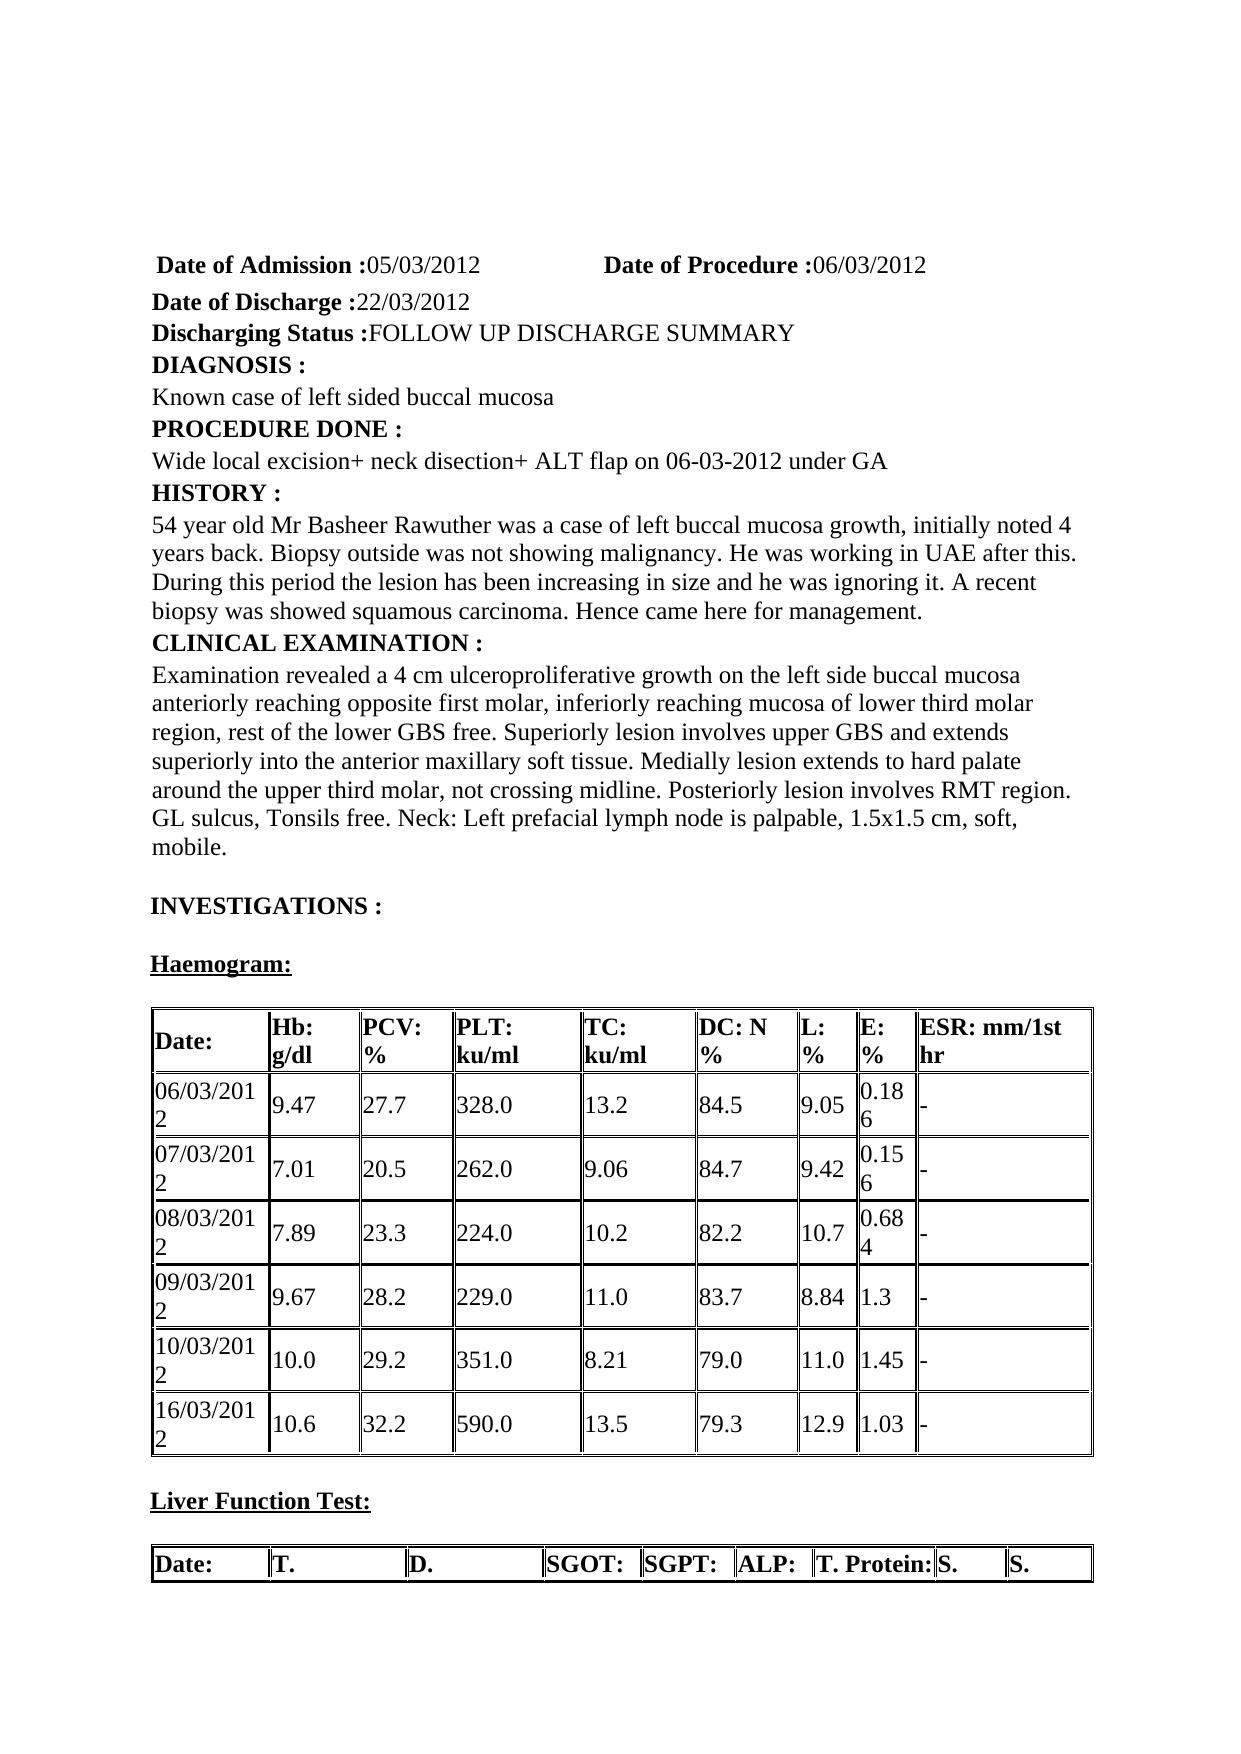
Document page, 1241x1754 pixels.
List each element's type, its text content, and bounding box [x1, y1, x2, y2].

table_cell 351.0 [456, 1330, 580, 1390]
table_header L: % [798, 1008, 858, 1071]
table_cell Known case of left sided buccal mucosa [150, 381, 1090, 412]
table_cell 1.3 [860, 1266, 915, 1326]
table_header ESR: mm/1st hr [917, 1010, 1091, 1071]
table_cell 328.0 [456, 1074, 580, 1135]
table_cell 11.0 [584, 1266, 695, 1326]
table_header ALP: IU/L [735, 1545, 813, 1579]
table_cell 79.3 [696, 1390, 798, 1454]
table_cell 28.2 [362, 1266, 452, 1326]
table_cell 13.2 [584, 1074, 695, 1135]
text Haemogram: [150, 949, 1090, 978]
table_cell 10/03/2012 [152, 1326, 269, 1390]
table_cell 9.05 [800, 1074, 856, 1135]
table_cell 7.89 [271, 1202, 359, 1262]
table_cell 06/03/2012 [154, 1071, 269, 1135]
table_cell Examination revealed a 4 cm ulceroproliferative growth on the left side buccal mucosa anteriorly reaching opposite first molar, inferiorly reaching mucosa of lower third molar region, rest of the lower GBS free. Superiorly lesion involves upper GBS and extends superiorly into the anterior maxillary soft tissue. Medially lesion extends to hard palate around the upper third molar, not crossing midline. Posteriorly lesion involves RMT region. GL sulcus, Tonsils free. Neck: Left prefacial lymph node is palpable, 1.5x1.5 cm, soft, mobile. [150, 658, 1090, 862]
table_header DIAGNOSIS : [150, 349, 1090, 381]
table_header PLT: ku/ml [454, 1010, 582, 1071]
table_header DC: N % [696, 1008, 798, 1071]
table_cell 10.6 [270, 1393, 360, 1454]
table_cell 13.5 [582, 1393, 696, 1454]
table_cell 83.7 [698, 1266, 797, 1326]
table_cell 9.47 [271, 1074, 359, 1135]
table_header Date of Discharge :22/03/2012 [150, 285, 1090, 317]
table_cell 10.2 [584, 1202, 695, 1262]
table_header CLINICAL EXAMINATION : [150, 626, 1090, 658]
table_cell 82.2 [698, 1202, 797, 1262]
table_header Discharging Status :FOLLOW UP DISCHARGE SUMMARY [150, 317, 1090, 349]
table_cell - [917, 1390, 1091, 1454]
table_cell - [919, 1135, 1091, 1199]
table_cell 10.0 [271, 1330, 359, 1390]
table_cell 1.03 [858, 1393, 917, 1454]
table_cell 09/03/2012 [152, 1263, 268, 1326]
table_header PROCEDURE DONE : [150, 413, 1090, 444]
table_cell 590.0 [454, 1393, 582, 1454]
table_cell 16/03/2012 [154, 1390, 269, 1454]
table_cell 54 year old Mr Basheer Rawuther was a case of left buccal mucosa growth, initially noted 4 years back. Biopsy outside was not showing malignancy. He was working in UAE after this. During this period the lesion has been increasing in size and he was ignoring it. A recent biopsy was showed squamous carcinoma. Hence came here for management. [150, 508, 1090, 626]
table_header SGPT: IU/L [642, 1547, 735, 1579]
table_header Date: [154, 1010, 269, 1071]
table_cell 29.2 [362, 1330, 452, 1390]
table_cell 224.0 [456, 1202, 580, 1262]
table_header E: % [858, 1010, 917, 1071]
table_cell - [919, 1199, 1091, 1262]
table_cell 0.156 [860, 1138, 915, 1199]
table_cell 27.7 [362, 1074, 452, 1135]
table_cell 9.67 [271, 1266, 359, 1326]
table_header SGOT: IU/L [544, 1547, 642, 1579]
table_cell 7.01 [271, 1138, 359, 1199]
table_cell 0.186 [860, 1074, 915, 1135]
table_header Date of Procedure :06/03/2012 [598, 244, 1043, 285]
table_cell 07/03/2012 [154, 1135, 268, 1199]
table_cell Wide local excision+ neck disection+ ALT flap on 06-03-2012 under GA [150, 444, 1090, 476]
table_header TC: ku/ml [582, 1010, 696, 1071]
table_cell 229.0 [456, 1266, 580, 1326]
table_cell 1.45 [860, 1330, 915, 1390]
table_header T. Bilirubin: mg/dl [270, 1547, 407, 1579]
table_cell 32.2 [360, 1390, 454, 1454]
table_cell 11.0 [800, 1330, 856, 1390]
table_header T. Protein: gms/dl [814, 1548, 935, 1579]
table_cell 79.0 [698, 1330, 797, 1390]
table_header Date of Admission :05/03/2012 [150, 244, 597, 285]
table_cell 84.5 [698, 1074, 797, 1135]
table_cell 10.7 [800, 1202, 856, 1262]
table_cell 12.9 [798, 1390, 858, 1454]
table_cell - [917, 1326, 1092, 1390]
table_header Date: [154, 1548, 270, 1579]
text INVESTIGATIONS : [150, 862, 1090, 920]
table_header S. Glob: g/dl [1007, 1547, 1091, 1579]
table_cell 9.42 [800, 1138, 856, 1199]
table_header Hb: g/dl [270, 1010, 360, 1071]
table_cell 20.5 [362, 1138, 452, 1199]
table_cell 9.06 [584, 1138, 695, 1199]
text Liver Function Test: [150, 1486, 1090, 1515]
table_header HISTORY : [150, 476, 1090, 508]
table_cell 262.0 [456, 1138, 580, 1199]
table_cell 84.7 [698, 1138, 797, 1199]
table_cell 8.84 [800, 1266, 856, 1326]
table_cell 8.21 [584, 1330, 695, 1390]
table_header PCV: % [360, 1008, 454, 1071]
table_cell 23.3 [362, 1202, 452, 1262]
table_header D. Bilirubin: mg/dl [407, 1547, 544, 1579]
table_cell - [919, 1071, 1091, 1135]
table_cell - [919, 1263, 1092, 1326]
table_cell 08/03/2012 [154, 1199, 268, 1262]
table_cell 0.684 [860, 1202, 915, 1262]
table_header S. Alb: g/dl [935, 1545, 1007, 1579]
